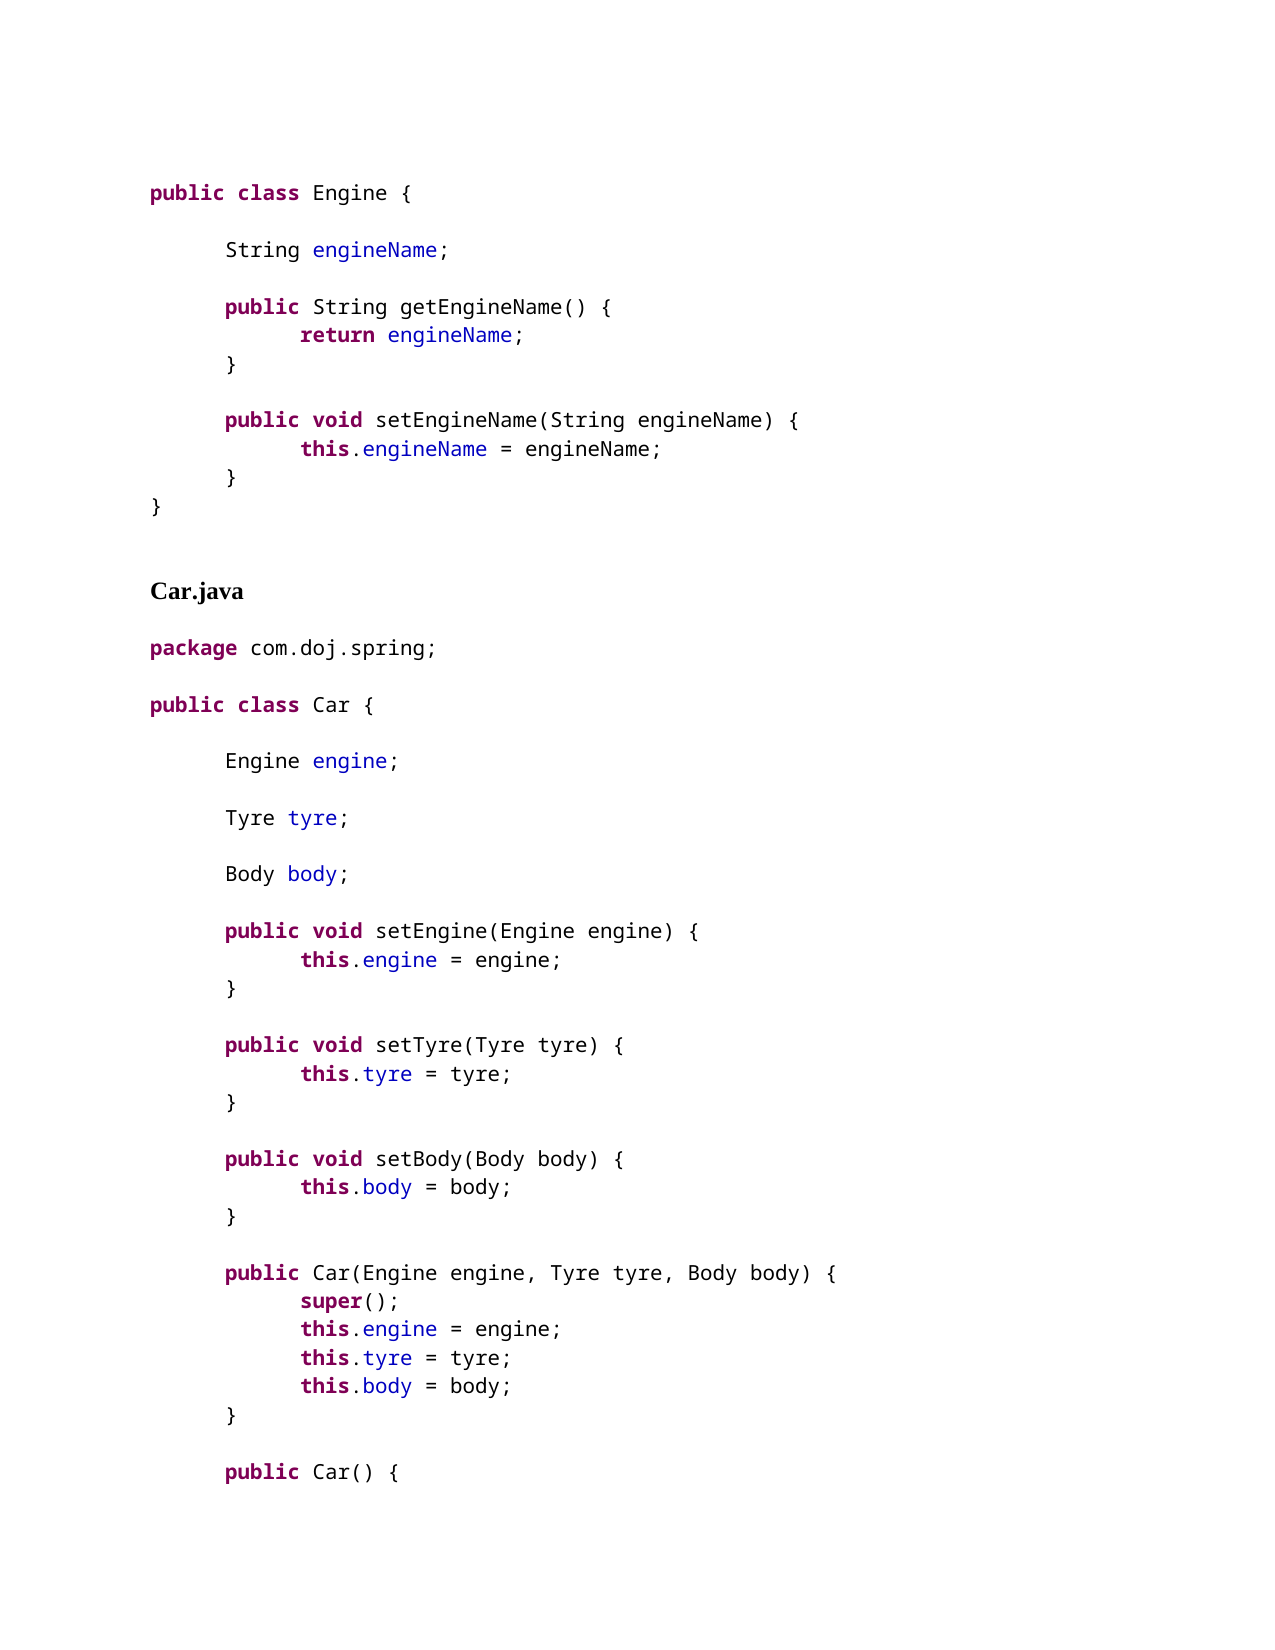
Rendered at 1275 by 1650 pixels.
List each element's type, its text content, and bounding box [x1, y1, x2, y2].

text package com.doj.spring; [150, 633, 1125, 662]
text public void setEngineName(String engineName) { [150, 406, 1125, 434]
text } [150, 1400, 1125, 1428]
text public void setBody(Body body) { [150, 1144, 1125, 1172]
text } [150, 491, 1125, 519]
text } [150, 349, 1125, 377]
text Tyre tyre; [150, 803, 1125, 832]
text public String getEngineName() { [150, 292, 1125, 320]
text this.engine = engine; [150, 945, 1125, 973]
text this.tyre = tyre; [150, 1343, 1125, 1371]
text this.engine = engine; [150, 1314, 1125, 1343]
text public class Car { [150, 690, 1125, 719]
text public Car() { [150, 1457, 1125, 1485]
text super(); [150, 1286, 1125, 1314]
text return engineName; [150, 320, 1125, 349]
text } [150, 1201, 1125, 1229]
text } [150, 1087, 1125, 1116]
text public Car(Engine engine, Tyre tyre, Body body) { [150, 1258, 1125, 1286]
text this.body = body; [150, 1172, 1125, 1201]
text String engineName; [150, 235, 1125, 263]
text } [150, 462, 1125, 491]
text Body body; [150, 859, 1125, 888]
text this.tyre = tyre; [150, 1059, 1125, 1087]
text } [150, 973, 1125, 1002]
text Engine engine; [150, 747, 1125, 775]
text public void setEngine(Engine engine) { [150, 916, 1125, 945]
text public class Engine { [150, 178, 1125, 207]
text this.body = body; [150, 1371, 1125, 1400]
text this.engineName = engineName; [150, 434, 1125, 462]
text Car.java [150, 576, 1125, 605]
text public void setTyre(Tyre tyre) { [150, 1030, 1125, 1059]
